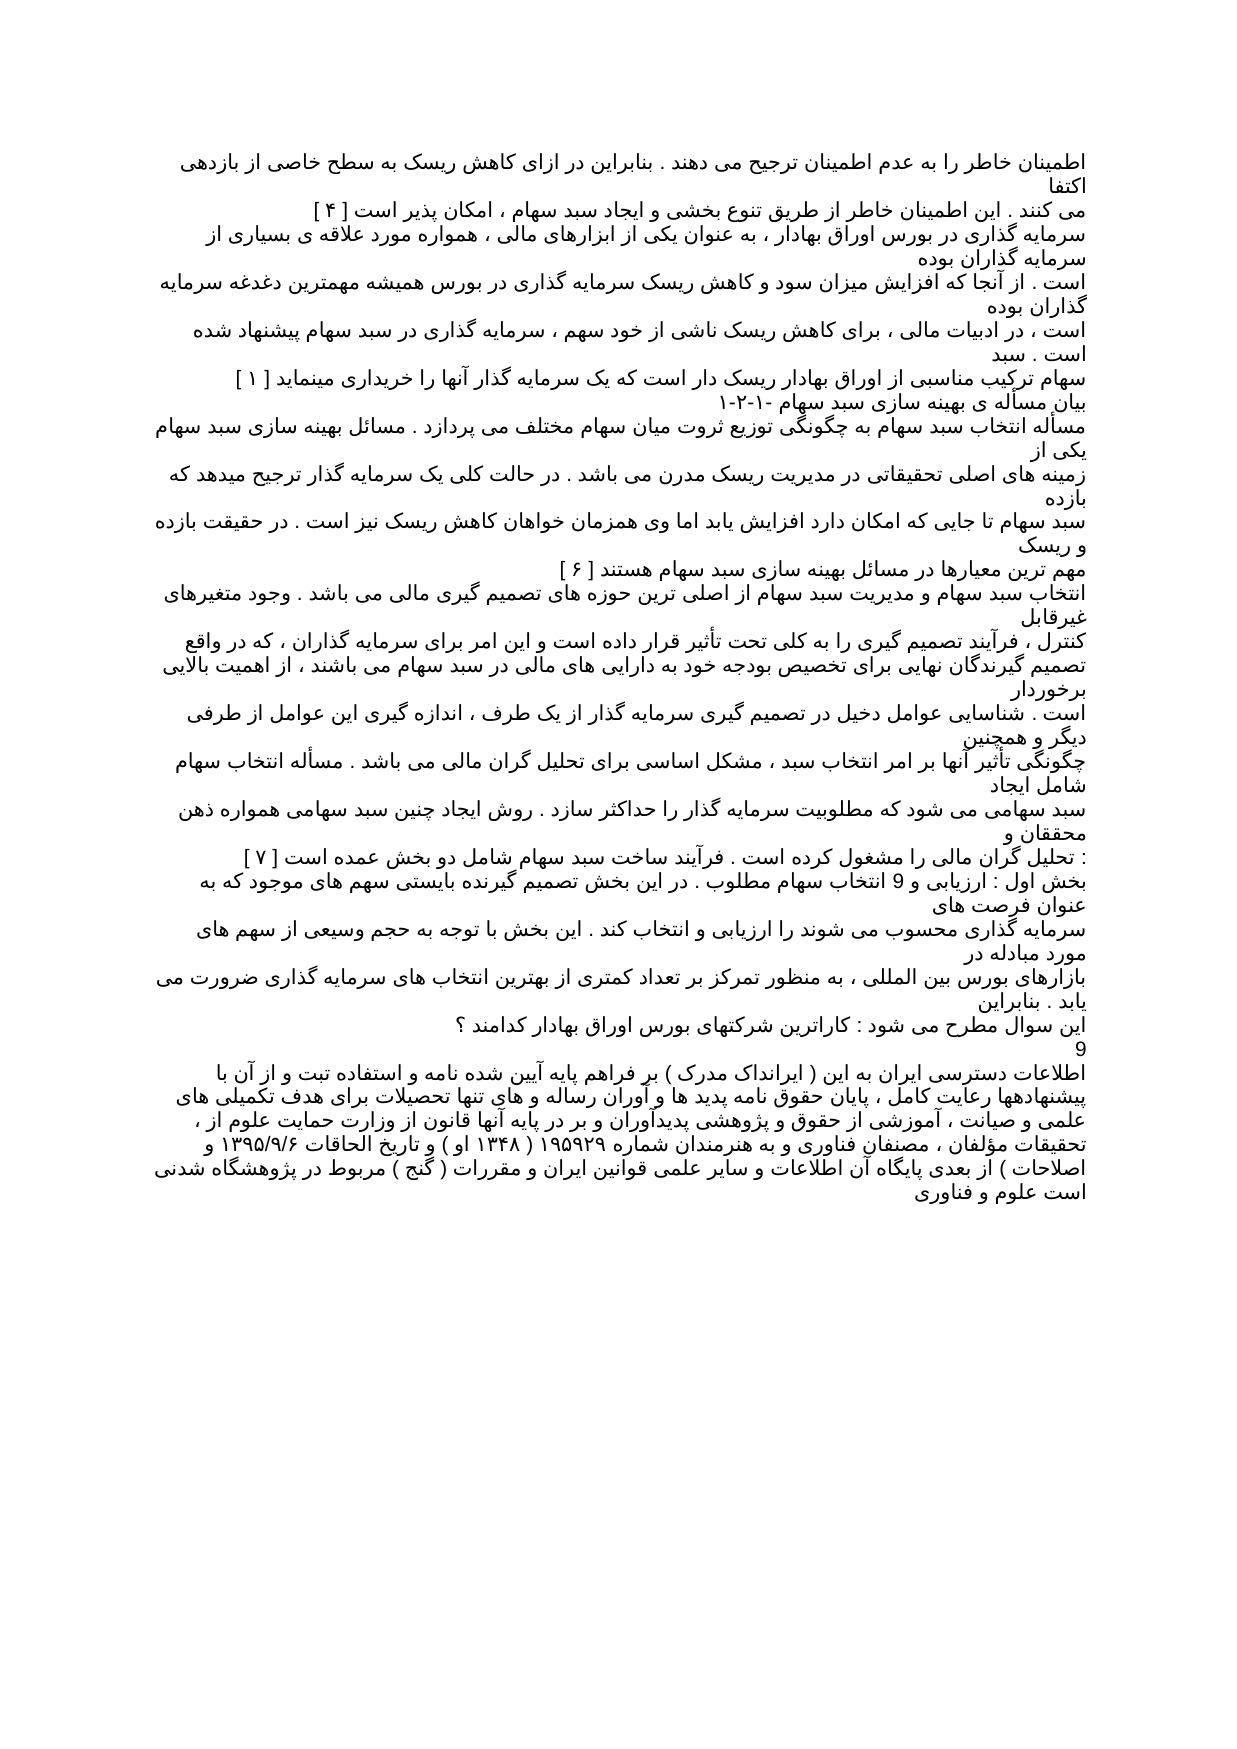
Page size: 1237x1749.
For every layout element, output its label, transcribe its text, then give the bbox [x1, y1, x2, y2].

text اطمینان خاطر را به عدم اطمینان ترجیح می دهند . بنابراین در ازای کاهش ریسک به سطح خاصی از بازدهی اکتفامی کنند . این اطمینان خاطر از طریق تنوع بخشی و ایجاد سبد سهام ، امکان پذیر است [ ۴ ]سرمایه گذاری در بورس اوراق بهادار ، به عنوان یکی از ابزارهای مالی ، همواره مورد علاقه ی بسیاری از سرمایه گذاران بودهاست . از آنجا که افزایش میزان سود و کاهش ریسک سرمایه گذاری در بورس همیشه مهمترین دغدغه سرمایه گذاران بودهاست ، در ادبیات مالی ، برای کاهش ریسک ناشی از خود سهم ، سرمایه گذاری در سبد سهام پیشنهاد شده است . سبدسهام ترکیب مناسبی از اوراق بهادار ریسک دار است که یک سرمایه گذار آنها را خریداری مینماید [ ۱ ]۱-۲-۱- بیان مسأله ی بهینه سازی سبد سهاممسأله انتخاب سبد سهام به چگونگی توزیع ثروت میان سهام مختلف می پردازد . مسائل بهینه سازی سبد سهام یکی اززمینه های اصلی تحقیقاتی در مدیریت ریسک مدرن می باشد . در حالت کلی یک سرمایه گذار ترجیح میدهد که بازدهسبد سهام تا جایی که امکان دارد افزایش یابد اما وی همزمان خواهان کاهش ریسک نیز است . در حقیقت بازده و ریسکمهم ترین معیارها در مسائل بهینه سازی سبد سهام هستند [ ۶ ]انتخاب سبد سهام و مدیریت سبد سهام از اصلی ترین حوزه های تصمیم گیری مالی می باشد . وجود متغیرهای غیرقابلکنترل ، فرآیند تصمیم گیری را به کلی تحت تأثیر قرار داده است و این امر برای سرمایه گذاران ، که در واقعتصمیم گیرندگان نهایی برای تخصیص بودجه خود به دارایی های مالی در سبد سهام می باشند ، از اهمیت بالایی برخورداراست . شناسایی عوامل دخیل در تصمیم گیری سرمایه گذار از یک طرف ، اندازه گیری این عوامل از طرفی دیگر و همچنینچگونگی تأثیر آنها بر امر انتخاب سبد ، مشکل اساسی برای تحلیل گران مالی می باشد . مسأله انتخاب سهام شامل ایجادسبد سهامی می شود که مطلوبیت سرمایه گذار را حداکثر سازد . روش ایجاد چنین سبد سهامی همواره ذهن محققان وتحلیل گران مالی را مشغول کرده است . فرآیند ساخت سبد سهام شامل دو بخش عمده است [ ۷ ] :بخش اول : ارزیابی و 9 انتخاب سهام مطلوب . در این بخش تصمیم گیرنده بایستی سهم های موجود که به عنوان فرصت هایسرمایه گذاری محسوب می شوند را ارزیابی و انتخاب کند . این بخش با توجه به حجم وسیعی از سهم های مورد مبادله دربازارهای بورس بین المللی ، به منظور تمرکز بر تعداد کمتری از بهترین انتخاب های سرمایه گذاری ضرورت می یابد . بنابرایناین سوال مطرح می شود : کاراترین شرکتهای بورس اوراق بهادار کدامند ؟9اطلاعات دسترسی ایران به این ( ایرانداک مدرک ) بر فراهم پایه آیین شده نامه و استفاده تبت و از آن با پیشنهادهها رعایت کامل ، پایان حقوق نامه پدید ها و آوران رساله و های تنها تحصیلات برای هدف تکمیلی های علمی و صیانت ، آموزشی از حقوق و پژوهشی پدیدآوران و بر در پایه آنها قانون از وزارت حمایت علوم از ، تحقیقات مؤلفان ، مصنفان فناوری و به هنرمندان شماره ۱۹۵۹۲۹ ( ۱۳۴۸ او ) و تاریخ الحاقات ۱۳۹۵/۹/۶ و اصلاحات ) از بعدی پایگاه آن اطلاعات و سایر علمی قوانین ایران و مقررات ( گنج ) مربوط در پژوهشگاه شدنی است علوم و فناوری [150, 150, 1086, 1204]
